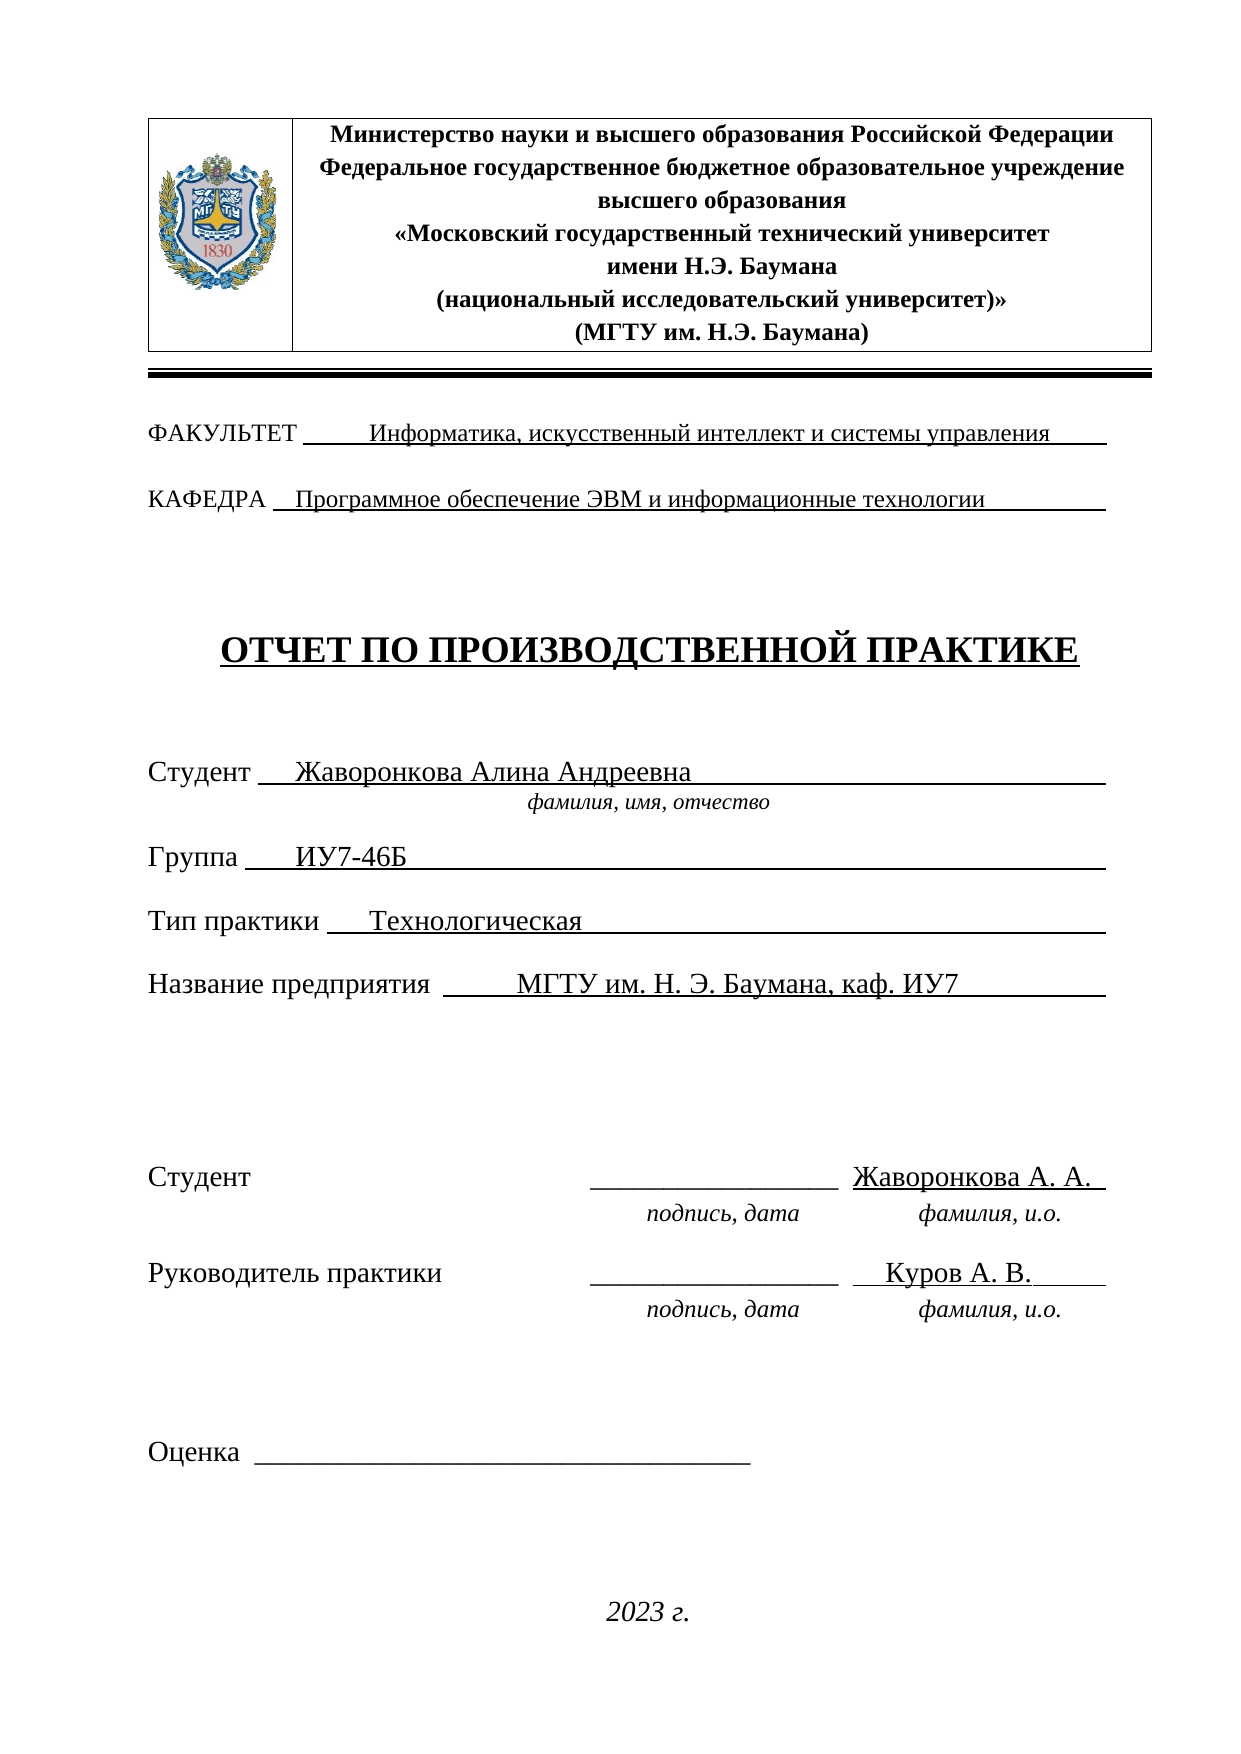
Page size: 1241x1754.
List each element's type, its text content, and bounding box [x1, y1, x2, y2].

text Студент _________________ Жаворонкова А. А. [148, 1159, 1152, 1193]
text Руководитель практики _________________ Куров А. В. [148, 1256, 1152, 1289]
text фамилия, имя, отчество [148, 788, 1152, 814]
picture [157, 153, 276, 288]
text Студент Жаворонкова Алина Андреевна [148, 754, 1152, 788]
text Тип практики Технологическая [148, 903, 1152, 936]
text подпись, дата фамилия, и.о. [222, 1198, 1093, 1226]
text подпись, дата фамилия, и.о. [222, 1294, 1093, 1323]
text Оценка __________________________________ [148, 1434, 1152, 1468]
table_header Министерство науки и высшего образования Российской Федерации Федеральное государственное бюджетное образовательное учреждение высшего образования «Московский государственный технический университет имени Н.Э. Баумана (национальный исследовательский университет)» (МГТУ им. Н.Э. Баумана) [293, 119, 1151, 351]
table_header [149, 119, 292, 351]
text 2023 г. [148, 1594, 1152, 1627]
text ФАКУЛЬТЕТ Информатика, искусственный интеллект и системы управления [148, 418, 1152, 447]
text Название предприятия МГТУ им. Н. Э. Баумана, каф. ИУ7 [148, 966, 1152, 1038]
text КАФЕДРА Программное обеспечение ЭВМ и информационные технологии [148, 484, 1152, 513]
text Группа ИУ7-46Б [148, 839, 1152, 873]
text ОТЧЕТ ПО ПРОИЗВОДСТВЕННОЙ ПРАКТИКЕ [148, 628, 1152, 671]
